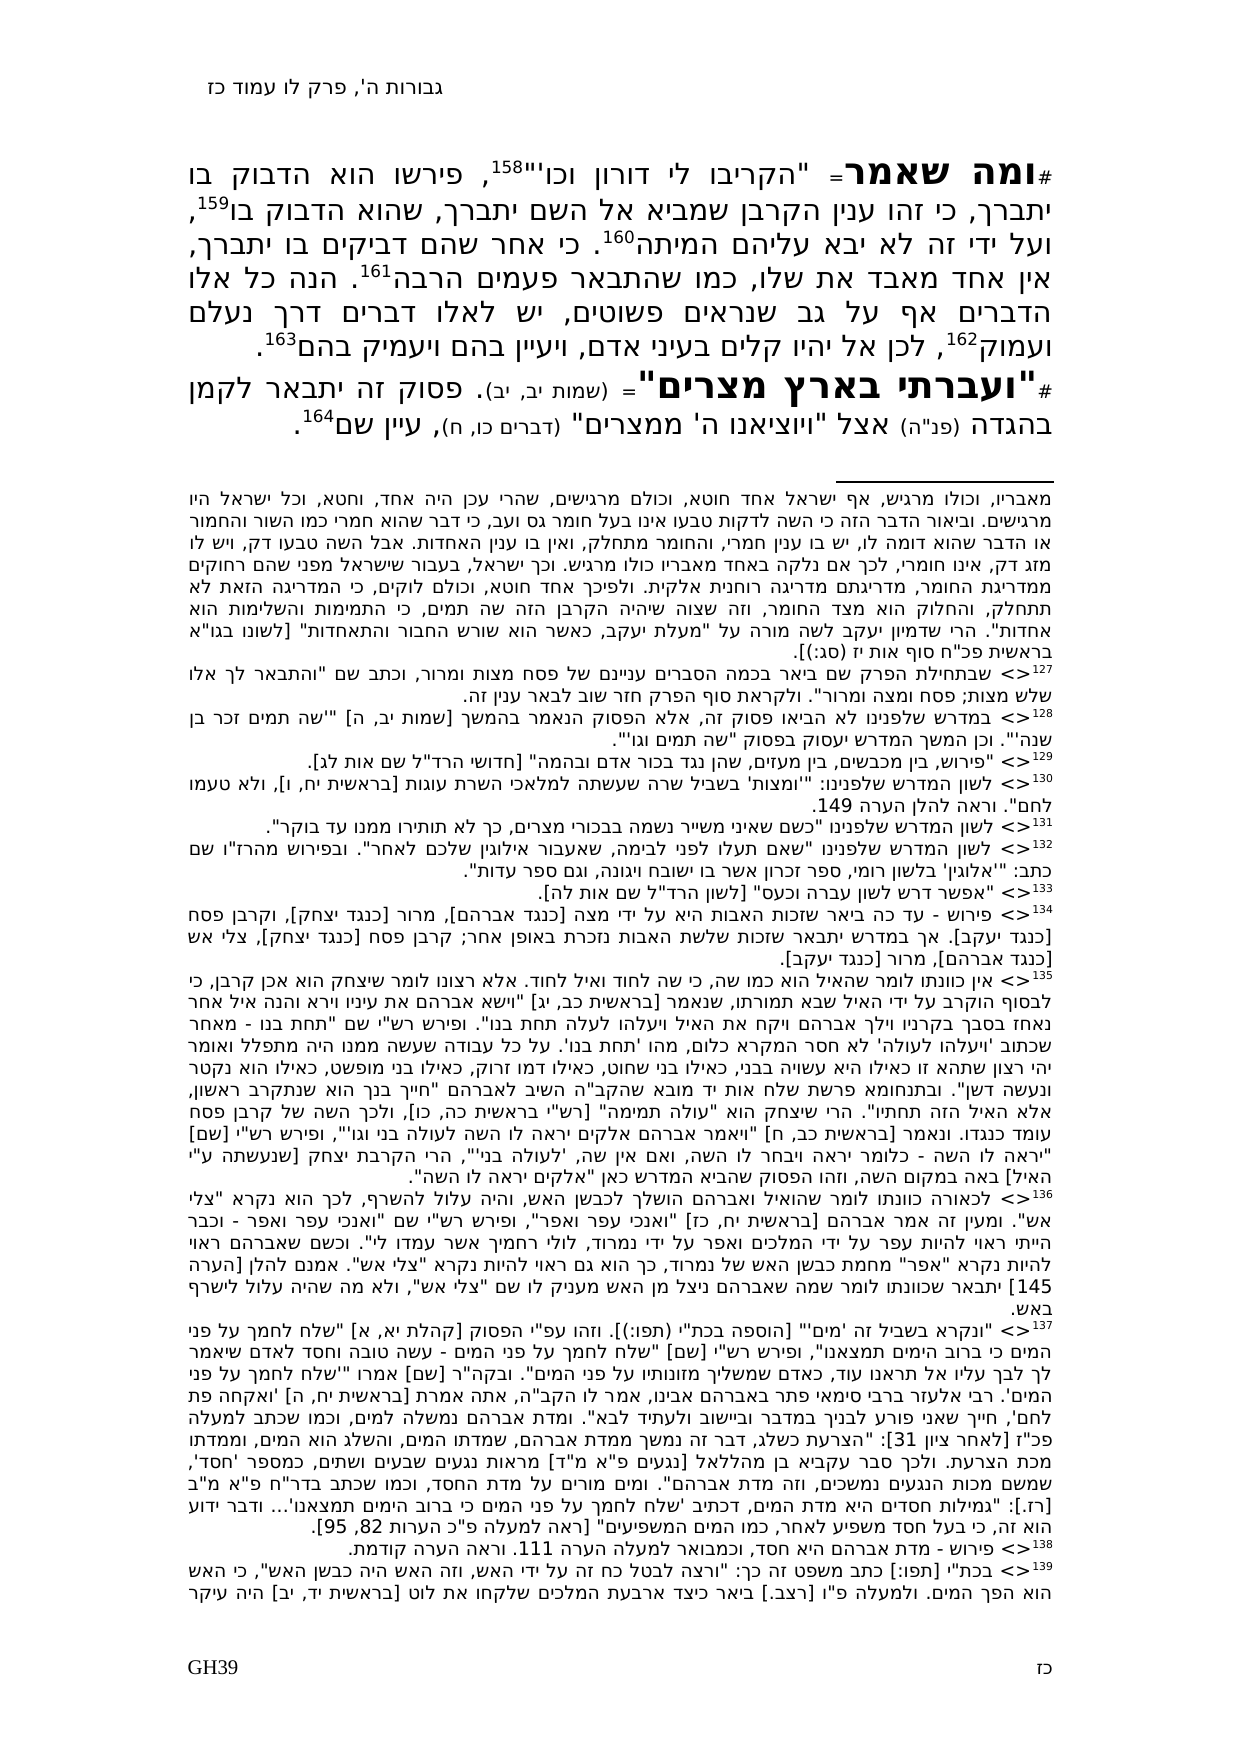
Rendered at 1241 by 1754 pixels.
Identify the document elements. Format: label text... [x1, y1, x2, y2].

text #"ועברתי בארץ מצרים"= (שמות יב, יב). פסוק זה יתבאר לקמן בהגדה (פנ"ה) אצל "ויוציאנו ה' ממצרים" (דברים כו, ח), עיין שם. [187, 363, 1053, 441]
text #ומה שאמר= "הקריבו לי דורון וכו'", פירשו הוא הדבוק בו יתברך, כי זהו ענין הקרבן שמביא אל השם יתברך, שהוא הדבוק בו, ועל ידי זה לא יבא עליהם המיתה. כי אחר שהם דביקים בו יתברך, אין אחד מאבד את שלו, כמו שהתבאר פעמים הרבה. הנה כל אלו הדברים אף על גב שנראים פשוטים, יש לאלו דברים דרך נעלם ועמוק, לכן אל יהיו קלים בעיני אדם, ויעיין בהם ויעמיק בהם. [187, 150, 1053, 363]
